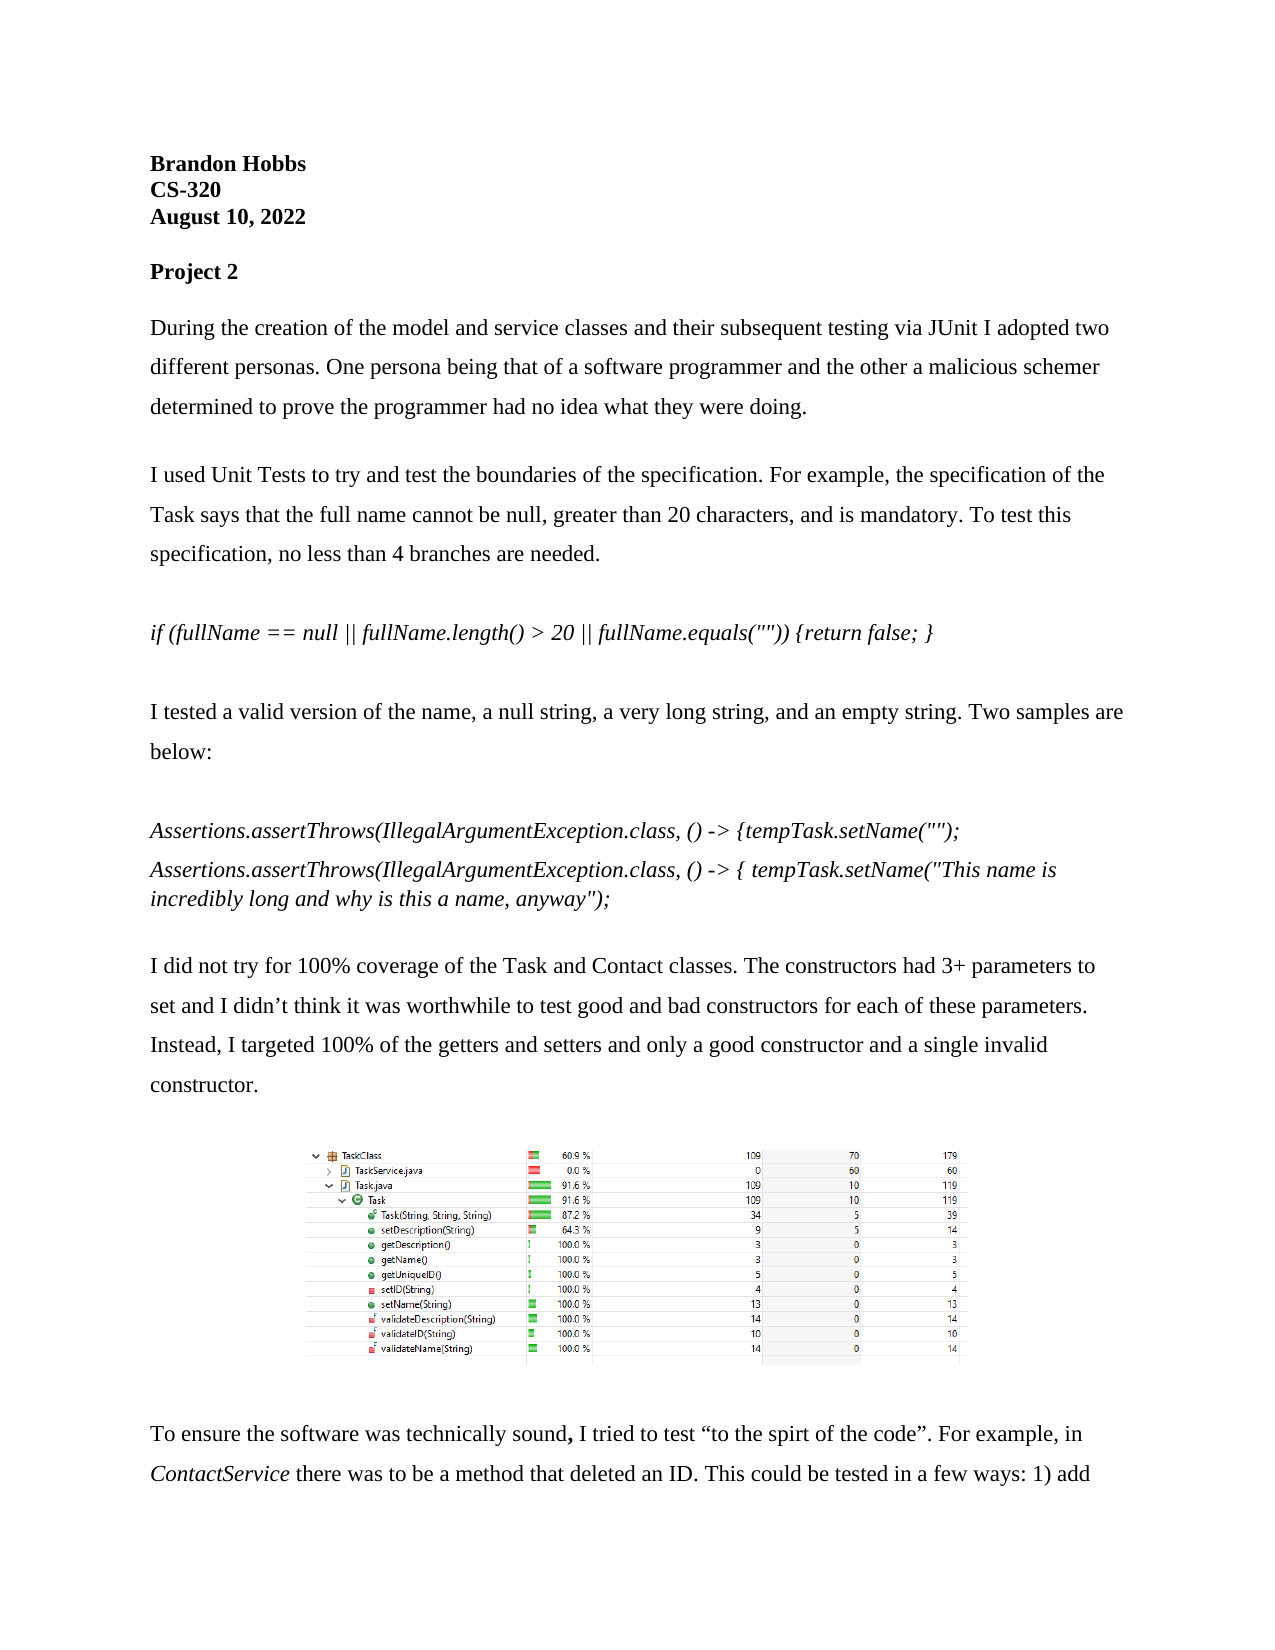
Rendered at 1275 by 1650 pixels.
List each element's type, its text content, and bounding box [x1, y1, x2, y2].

text I used Unit Tests to try and test the boundaries of the specification. For example, the specification of the Task says that the full name cannot be null, greater than 20 characters, and is mandatory. To test this specification, no less than 4 branches are needed. if (fullName == null || fullName.length() > 20 || fullName.equals("")) {return false; } I tested a valid version of the name, a null string, a very long string, and an empty string. Two samples are below: Assertions.assertThrows(IllegalArgumentException.class, () -> {tempTask.setName(""); [150, 461, 1125, 843]
text Brandon Hobbs [150, 150, 1125, 176]
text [150, 1420, 1125, 1486]
text Project 2 [150, 258, 1125, 284]
text August 10, 2022 [150, 203, 1125, 229]
text I did not try for 100% coverage of the Task and Contact classes. The constructors had 3+ parameters to set and I didn’t think it was worthwhile to test good and bad constructors for each of these parameters. Instead, I targeted 100% of the getters and setters and only a good constructor and a single invalid constructor. [150, 913, 1125, 1097]
text Assertions.assertThrows(IllegalArgumentException.class, () -> { tempTask.setName("This name is incredibly long and why is this a name, anyway"); [150, 856, 1125, 911]
text During the creation of the model and service classes and their subsequent testing via JUnit I adopted two different personas. One persona being that of a software programmer and the other a malicious schemer determined to prove the programmer had no idea what they were doing. [150, 314, 1125, 419]
text CS-320 [150, 176, 1125, 203]
picture [306, 1150, 969, 1365]
